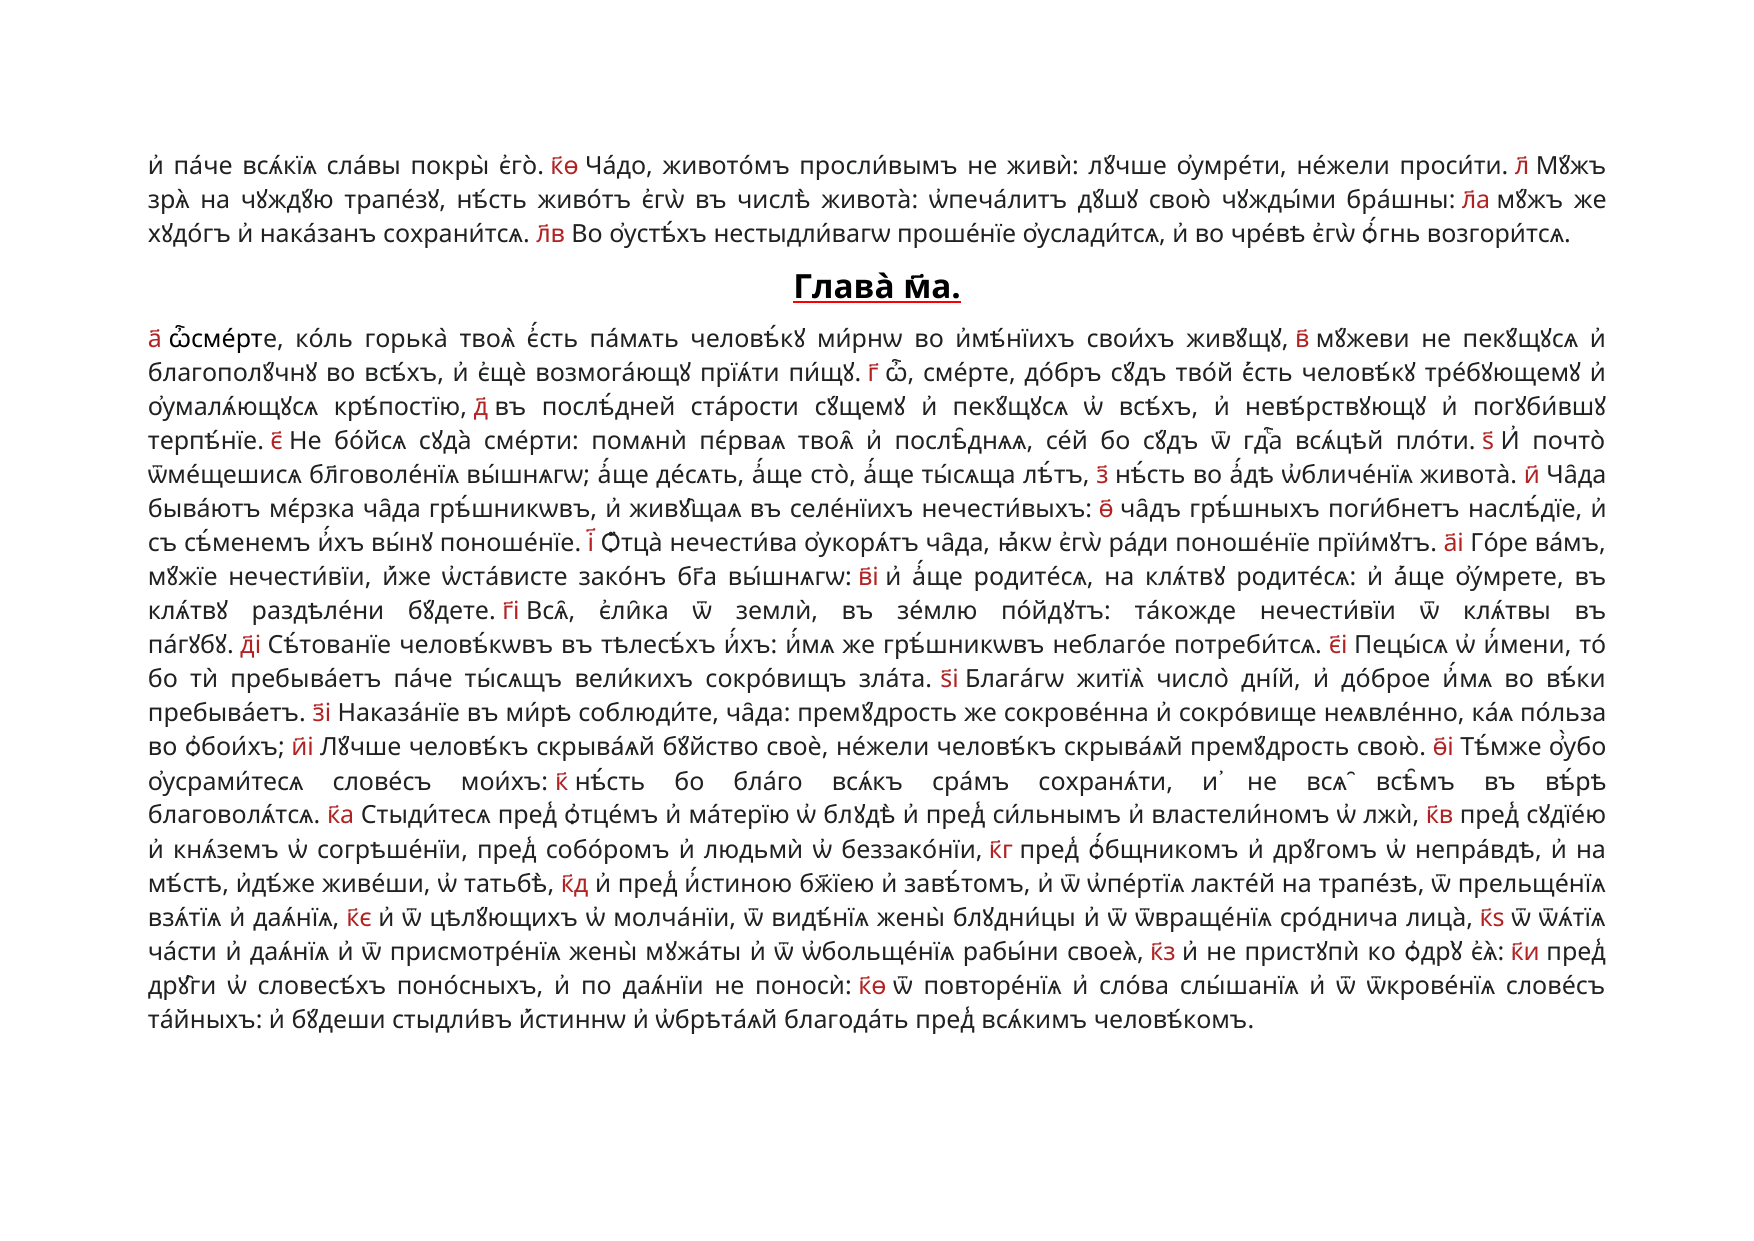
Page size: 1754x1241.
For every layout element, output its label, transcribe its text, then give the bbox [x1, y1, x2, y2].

text а҃ ѽсме́рте, ко́ль горька̀ твоѧ̀ є҆́сть па́мѧть человѣ́кꙋ ми́рнѡ во и҆мѣ́нїихъ свои́хъ живꙋ́щꙋ, в҃ мꙋ́жеви не пекꙋ́щꙋсѧ и҆ благополꙋ́чнꙋ во всѣ́хъ, и҆ є҆щѐ возмога́ющꙋ прїѧ́ти пи́щꙋ. г҃ ѽ, сме́рте, до́бръ сꙋ́дъ тво́й є҆́сть человѣ́кꙋ тре́бꙋющемꙋ и҆ ѹ҆малѧ́ющꙋсѧ крѣ́постїю, д҃ въ послѣ́дней ста́рости сꙋ́щемꙋ и҆ пекꙋ́щꙋсѧ ѡ҆ всѣ́хъ, и҆ невѣ́рствꙋющꙋ и҆ погꙋби́вшꙋ терпѣ́нїе. є҃ Не бо́йсѧ сꙋда̀ сме́рти: помѧнѝ пє́рваѧ твоѧ̑ и҆ послѣ̑днѧѧ, се́й бо сꙋ́дъ ѿ гдⷭ҇а всѧ́цѣй пло́ти. ѕ҃ И҆ почто̀ ѿме́щешисѧ бл҃говоле́нїѧ вы́шнѧгѡ; а҆́ще де́сѧть, а҆́ще сто̀, а҆́ще ты́сѧща лѣ́тъ, з҃ нѣ́сть во а҆́дѣ ѡ҆бличе́нїѧ живота̀. и҃ Ча̑да быва́ютъ мє́рзка ча̑да грѣ́шникѡвъ, и҆ живꙋ̑щаѧ въ селе́нїихъ нечести́выхъ: ѳ҃ ча̑дъ грѣ́шныхъ поги́бнетъ наслѣ́дїе, и҆ съ сѣ́менемъ и҆́хъ вы́нꙋ поноше́нїе. і҃ Ѻ҆тца̀ нечести́ва ѹ҆корѧ́тъ ча̑да, ꙗ҆́кѡ є҆гѡ̀ ра́ди поноше́нїе прїи́мꙋтъ. а҃і Го́ре ва́мъ, мꙋ́жїе нечести́вїи, и҆́же ѡ҆ста́висте зако́нъ бг҃а вы́шнѧгѡ: в҃і и҆ а҆́ще родите́сѧ, на клѧ́твꙋ родите́сѧ: и҆ а҆́ще ѹ҆́мрете, въ клѧ́твꙋ раздѣле́ни бꙋ́дете. г҃і Всѧ̑, є҆ли̑ка ѿ землѝ, въ зе́млю по́йдꙋтъ: та́кожде нечести́вїи ѿ клѧ́твы въ па́гꙋбꙋ. д҃і Сѣ́тованїе человѣ́кѡвъ въ тѣлесѣ́хъ и҆́хъ: и҆́мѧ же грѣ́шникѡвъ неблаго́е потреби́тсѧ. є҃і Пецы́сѧ ѡ҆ и҆́мени, то́ бо тѝ пребыва́етъ па́че ты́сѧщъ вели́кихъ сокро́вищъ зла́та. ѕ҃і Блага́гѡ житїѧ̀ число̀ дні́й, и҆ до́брое и҆́мѧ во вѣ́ки пребыва́етъ. з҃і Наказа́нїе въ ми́рѣ соблюди́те, ча̑да: премꙋ́дрость же сокрове́нна и҆ сокро́вище неѧвле́нно, ка́ѧ по́льза во ѻ҆бои́хъ; и҃і Лꙋ́чше человѣ́къ скрыва́ѧй бꙋ́йство своѐ, не́жели человѣ́къ скрыва́ѧй премꙋ́дрость свою̀. ѳ҃і Тѣ́мже ѹ҆̀бо ѹ҆срами́тесѧ слове́съ мои́хъ: к҃ нѣ́сть бо бла́го всѧ́къ сра́мъ сохранѧ́ти, и҆ не всѧ̑ всѣ̑мъ въ вѣ́рѣ благоволѧ́тсѧ. к҃а Стыди́тесѧ пред̾ ѻ҆тце́мъ и҆ ма́терїю ѡ҆ блꙋдѣ̀ и҆ пред̾ си́льнымъ и҆ властели́номъ ѡ҆ лжѝ, к҃в пред̾ сꙋдїе́ю и҆ кнѧ́земъ ѡ҆ согрѣше́нїи, пред̾ собо́ромъ и҆ людьмѝ ѡ҆ беззако́нїи, к҃г пред̾ ѻ҆́бщникомъ и҆ дрꙋ́гомъ ѡ҆ непра́вдѣ, и҆ на мѣ́стѣ, и҆дѣ́же живе́ши, ѡ҆ татьбѣ̀, к҃д и҆ пред̾ и҆́стиною бж҃їею и҆ завѣ́томъ, и҆ ѿ ѡ҆пе́ртїѧ лакте́й на трапе́зѣ, ѿ прельще́нїѧ взѧ́тїѧ и҆ даѧ́нїѧ, к҃є и҆ ѿ цѣлꙋ́ющихъ ѡ҆ молча́нїи, ѿ видѣ́нїѧ жены̀ блꙋдни́цы и҆ ѿ ѿвраще́нїѧ сро́днича лица̀, к҃ѕ ѿ ѿѧ́тїѧ ча́сти и҆ даѧ́нїѧ и҆ ѿ присмотре́нїѧ жены̀ мꙋжа́ты и҆ ѿ ѡ҆больще́нїѧ рабы́ни своеѧ̀, к҃з и҆ не пристꙋпѝ ко ѻ҆дрꙋ̀ є҆ѧ̀: к҃и пред̾ дрꙋ̑ги ѡ҆ словесѣ́хъ поно́сныхъ, и҆ по даѧ́нїи не поносѝ: к҃ѳ ѿ повторе́нїѧ и҆ сло́ва слы́шанїѧ и҆ ѿ ѿкрове́нїѧ слове́съ та́йныхъ: и҆ бꙋ́деши стыдли́въ и҆́стиннѡ и҆ ѡ҆брѣта́ѧй благода́ть пред̾ всѧ́кимъ человѣ́комъ. [148, 320, 1606, 1036]
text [148, 148, 1606, 250]
text Глава̀ м҃а. [148, 262, 1606, 308]
